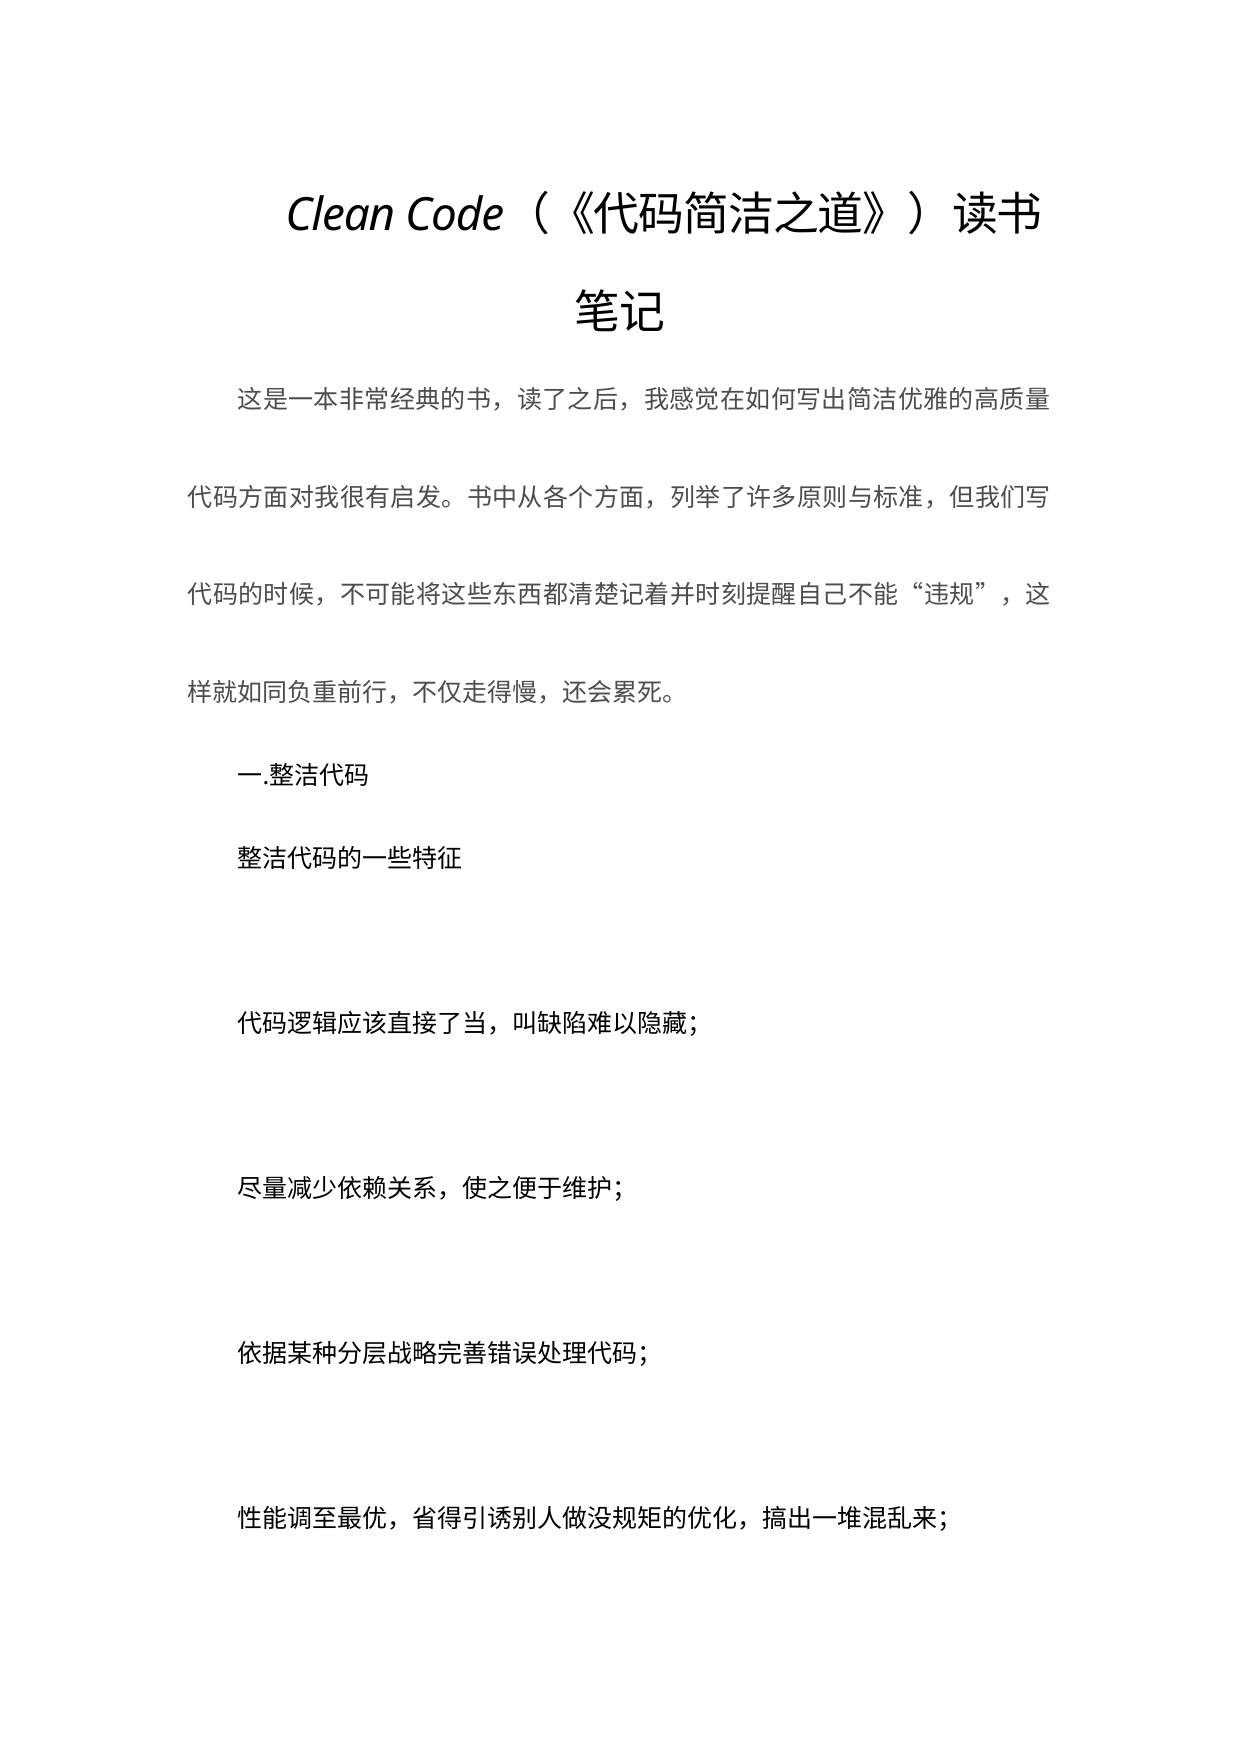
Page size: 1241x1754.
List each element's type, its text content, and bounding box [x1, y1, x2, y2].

text 尽量减少依赖关系，使之便于维护； [187, 1154, 1053, 1219]
text 一.整洁代码 [187, 741, 1053, 806]
text 代码逻辑应该直接了当，叫缺陷难以隐藏； [187, 989, 1053, 1054]
text 整洁代码的一些特征 [187, 824, 1053, 889]
text 这是一本非常经典的书，读了之后，我感觉在如何写出简洁优雅的高质量代码方面对我很有启发。书中从各个方面，列举了许多原则与标准，但我们写代码的时候，不可能将这些东西都清楚记着并时刻提醒自己不能“违规”，这样就如同负重前行，不仅走得慢，还会累死。 [187, 365, 1053, 723]
text 依据某种分层战略完善错误处理代码； [187, 1319, 1053, 1384]
text 性能调至最优，省得引诱别人做没规矩的优化，搞出一堆混乱来； [187, 1484, 1053, 1549]
title Clean Code（《代码简洁之道》）读书笔记 [187, 162, 1053, 357]
